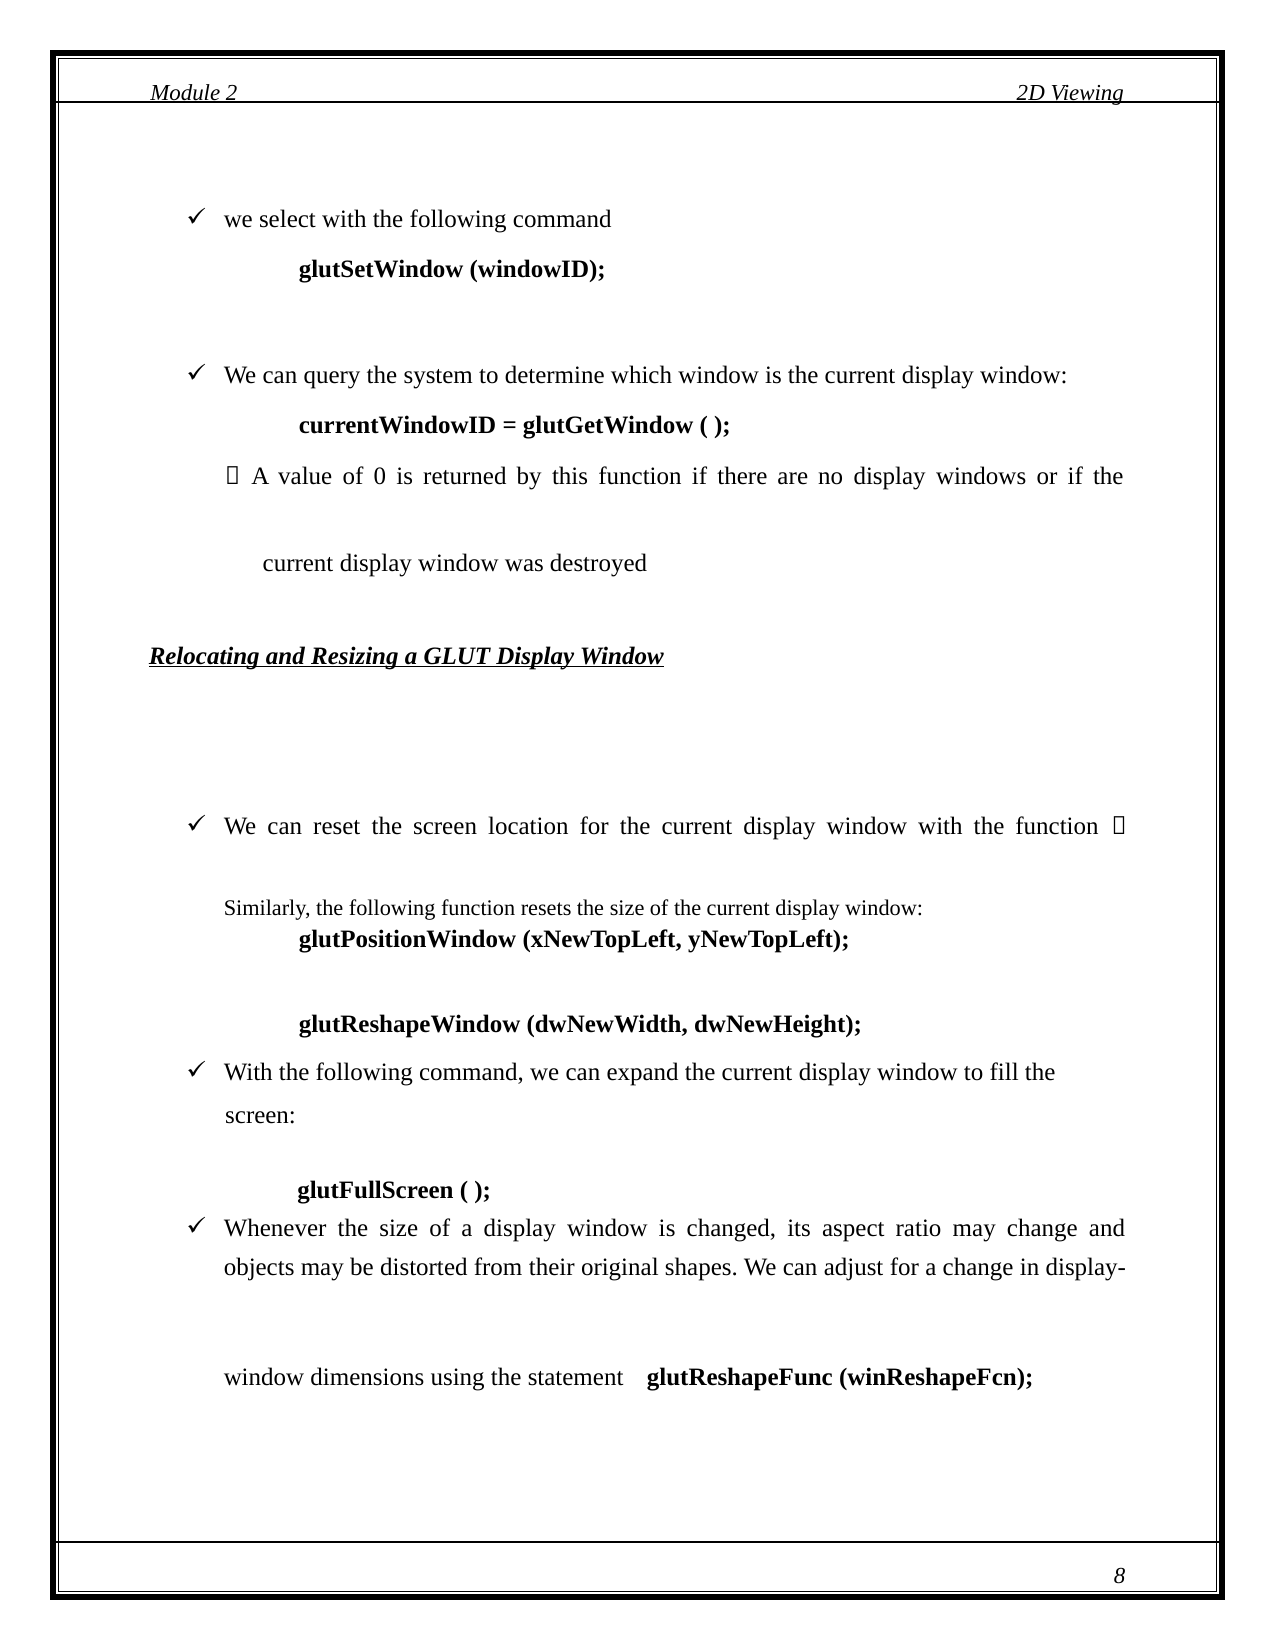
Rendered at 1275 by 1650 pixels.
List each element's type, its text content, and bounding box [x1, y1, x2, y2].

subtitle Relocating and Resizing a GLUT Display Window [148, 641, 1191, 670]
text currentWindowID = glutGetWindow ( ); [298, 410, 1065, 439]
text screen: [225, 1100, 1126, 1129]
list We can query the system to determine which window is the current display window: [186, 311, 1126, 402]
text glutFullScreen ( ); [150, 1176, 1191, 1204]
list We can reset the screen location for the current display window with the function  Similarly, the following function resets the size of the current display window: [186, 689, 1126, 920]
list Whenever the size of a display window is changed, its aspect ratio may change and objects may be distorted from their original shapes. We can adjust for a change in display-window dimensions using the statement glutReshapeFunc (winReshapeFcn); [186, 1213, 1126, 1404]
text glutSetWindow (windowID); [298, 254, 1065, 282]
text glutPositionWindow (xNewTopLeft, yNewTopLeft); [298, 924, 1065, 952]
text  A value of 0 is returned by this function if there are no display windows or if the current display window was destroyed [225, 458, 1126, 591]
list we select with the following command [186, 154, 1126, 246]
list With the following command, we can expand the current display window to fill the [186, 1057, 1126, 1086]
text glutReshapeWindow (dwNewWidth, dwNewHeight); [298, 1009, 1065, 1038]
